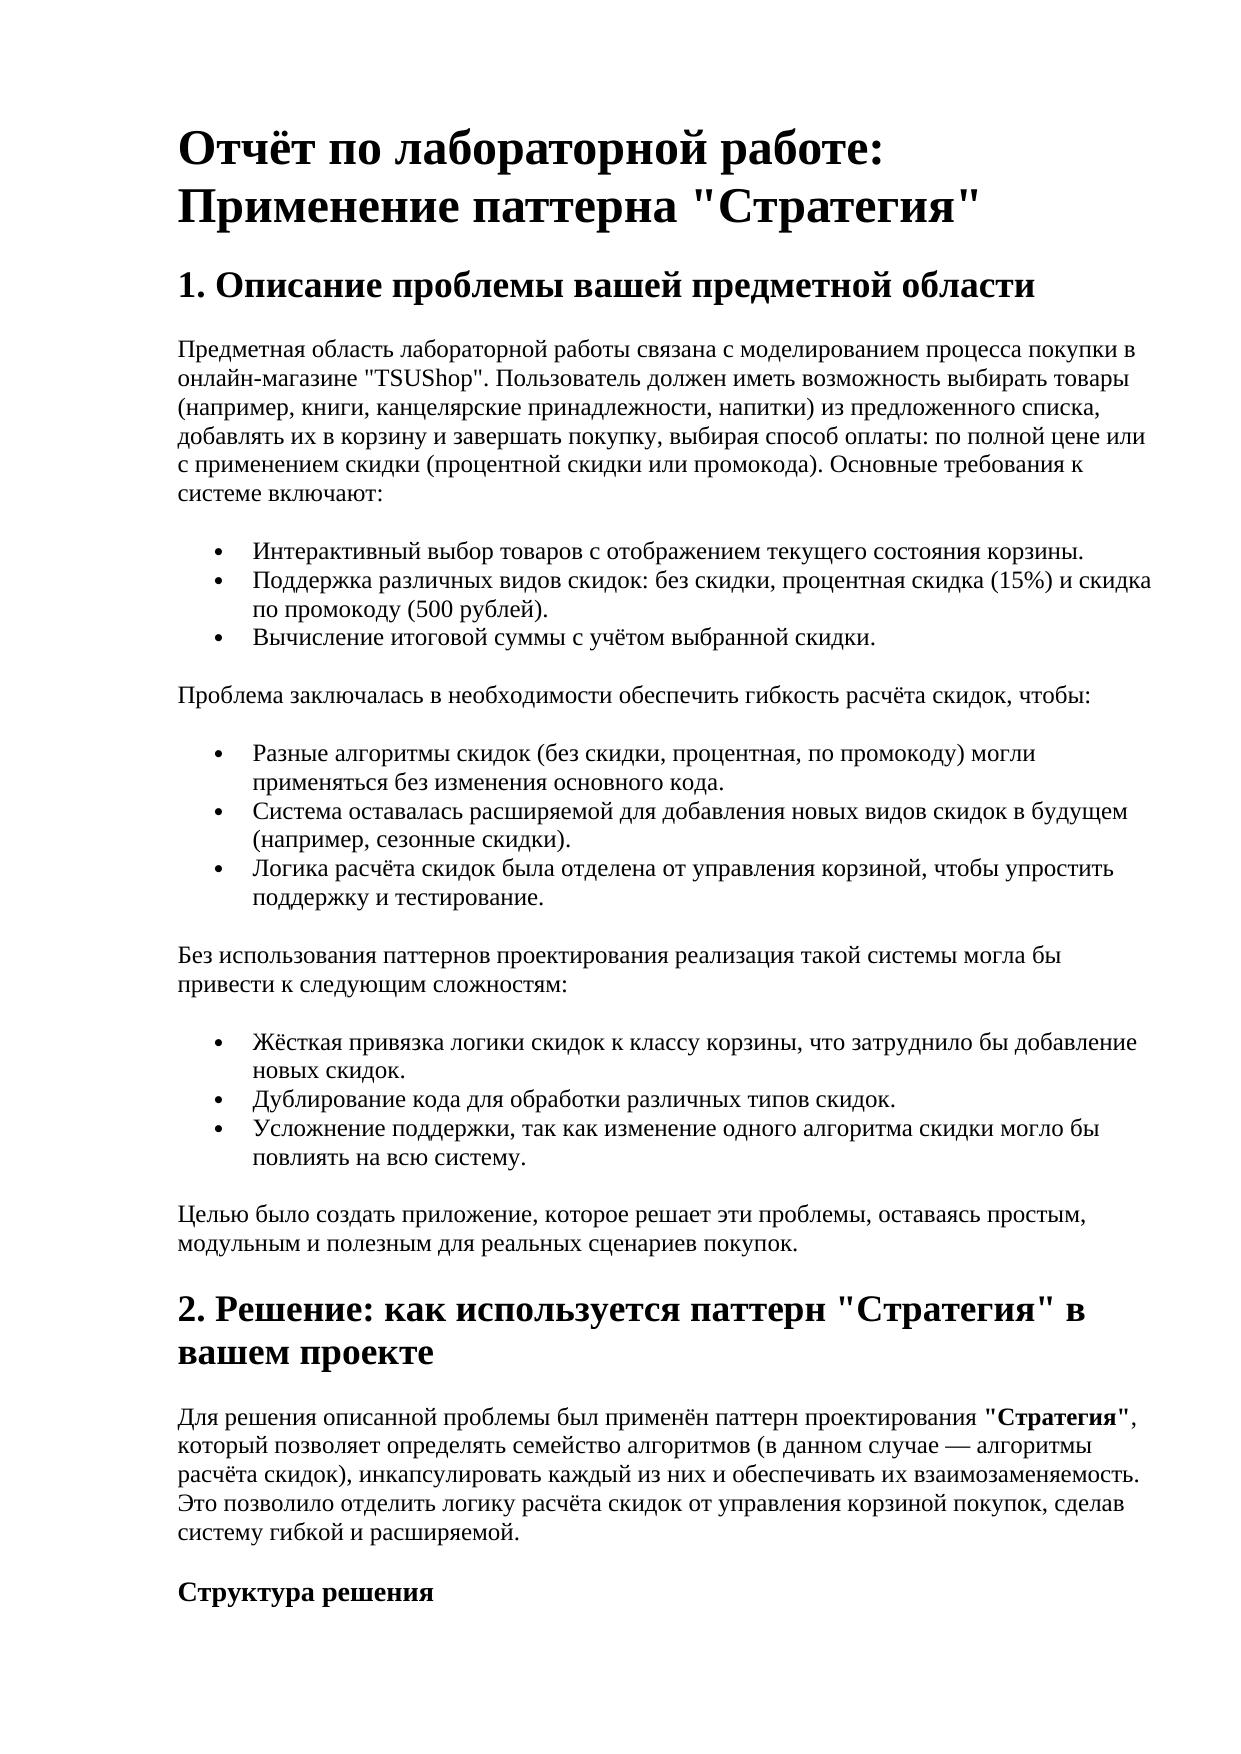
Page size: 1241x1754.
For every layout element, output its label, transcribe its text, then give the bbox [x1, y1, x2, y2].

list Разные алгоритмы скидок (без скидки, процентная, по промокоду) могли применяться без изменения основного кода. [215, 738, 1152, 796]
text 1. Описание проблемы вашей предметной области [177, 262, 1152, 305]
text Для решения описанной проблемы был применён паттерн проектирования "Стратегия", который позволяет определять семейство алгоритмов (в данном случае — алгоритмы расчёта скидок), инкапсулировать каждый из них и обеспечивать их взаимозаменяемость. Это позволило отделить логику расчёта скидок от управления корзиной покупок, сделав систему гибкой и расширяемой. [177, 1402, 1152, 1545]
text 2. Решение: как используется паттерн "Стратегия" в вашем проекте [177, 1286, 1152, 1372]
list Жёсткая привязка логики скидок к классу корзины, что затруднило бы добавление новых скидок. [215, 1027, 1152, 1084]
text Отчёт по лабораторной работе: Применение паттерна "Стратегия" [177, 118, 1152, 233]
list Логика расчёта скидок была отделена от управления корзиной, чтобы упростить поддержку и тестирование. [215, 853, 1152, 911]
text Проблема заключалась в необходимости обеспечить гибкость расчёта скидок, чтобы: [177, 680, 1152, 709]
text Целью было создать приложение, которое решает эти проблемы, оставаясь простым, модульным и полезным для реальных сценариев покупок. [177, 1199, 1152, 1257]
list Система оставалась расширяемой для добавления новых видов скидок в будущем (например, сезонные скидки). [215, 796, 1152, 853]
list Интерактивный выбор товаров с отображением текущего состояния корзины. [215, 536, 1152, 565]
text Без использования паттернов проектирования реализация такой системы могла бы привести к следующим сложностям: [177, 940, 1152, 997]
list Поддержка различных видов скидок: без скидки, процентная скидка (15%) и скидка по промокоду (500 рублей). [215, 565, 1152, 622]
text Предметная область лабораторной работы связана с моделированием процесса покупки в онлайн-магазине "TSUShop". Пользователь должен иметь возможность выбирать товары (например, книги, канцелярские принадлежности, напитки) из предложенного списка, добавлять их в корзину и завершать покупку, выбирая способ оплаты: по полной цене или с применением скидки (процентной скидки или промокода). Основные требования к системе включают: [177, 334, 1152, 507]
list Усложнение поддержки, так как изменение одного алгоритма скидки могло бы повлиять на всю систему. [215, 1113, 1152, 1170]
list Дублирование кода для обработки различных типов скидок. [215, 1084, 1152, 1113]
text Структура решения [177, 1574, 1152, 1607]
list Вычисление итоговой суммы с учётом выбранной скидки. [215, 622, 1152, 651]
